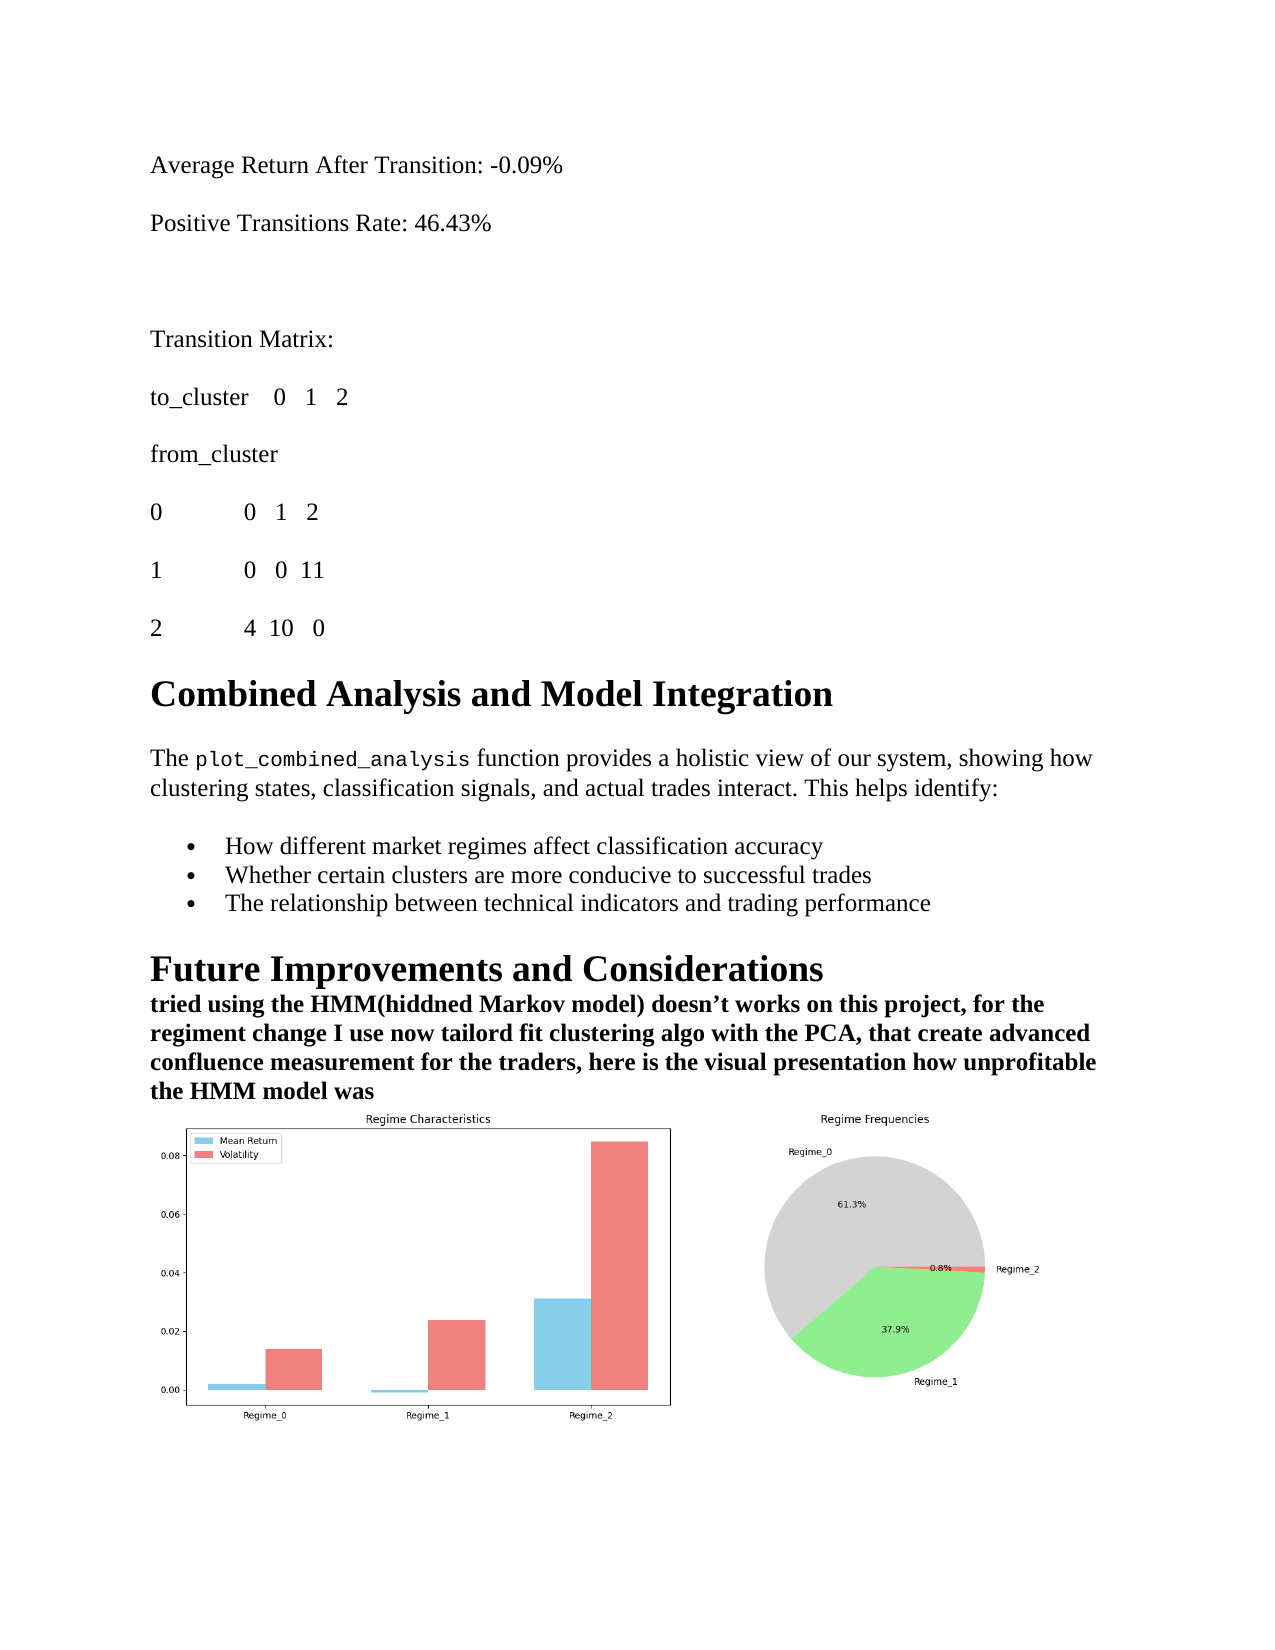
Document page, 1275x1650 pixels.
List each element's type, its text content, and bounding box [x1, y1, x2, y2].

text 1 0 0 11 [150, 555, 1125, 584]
text Combined Analysis and Model Integration [150, 671, 1125, 714]
text 0 0 1 2 [150, 497, 1125, 526]
list The relationship between technical indicators and trading performance [187, 888, 1125, 917]
text from_cluster [150, 439, 1125, 468]
text Transition Matrix: [150, 324, 1125, 352]
text Positive Transitions Rate: 46.43% [150, 208, 1125, 237]
text to_cluster 0 1 2 [150, 382, 1125, 410]
list How different market regimes affect classification accuracy [187, 831, 1125, 860]
list Whether certain clusters are more conducive to successful trades [187, 860, 1125, 888]
text Average Return After Transition: -0.09% [150, 150, 1125, 179]
picture [150, 1104, 1125, 1430]
text 2 4 10 0 [150, 613, 1125, 642]
text Future Improvements and Considerations tried using the HMM(hiddned Markov model) doesn’t works on this project, for the regiment change I use now tailord fit clustering algo with the PCA, that create advanced confluence measurement for the traders, here is the visual presentation how unprofitable the HMM model was [150, 946, 1125, 1104]
text The plot_combined_analysis function provides a holistic view of our system, showing how clustering states, classification signals, and actual trades interact. This helps identify: [150, 743, 1125, 802]
